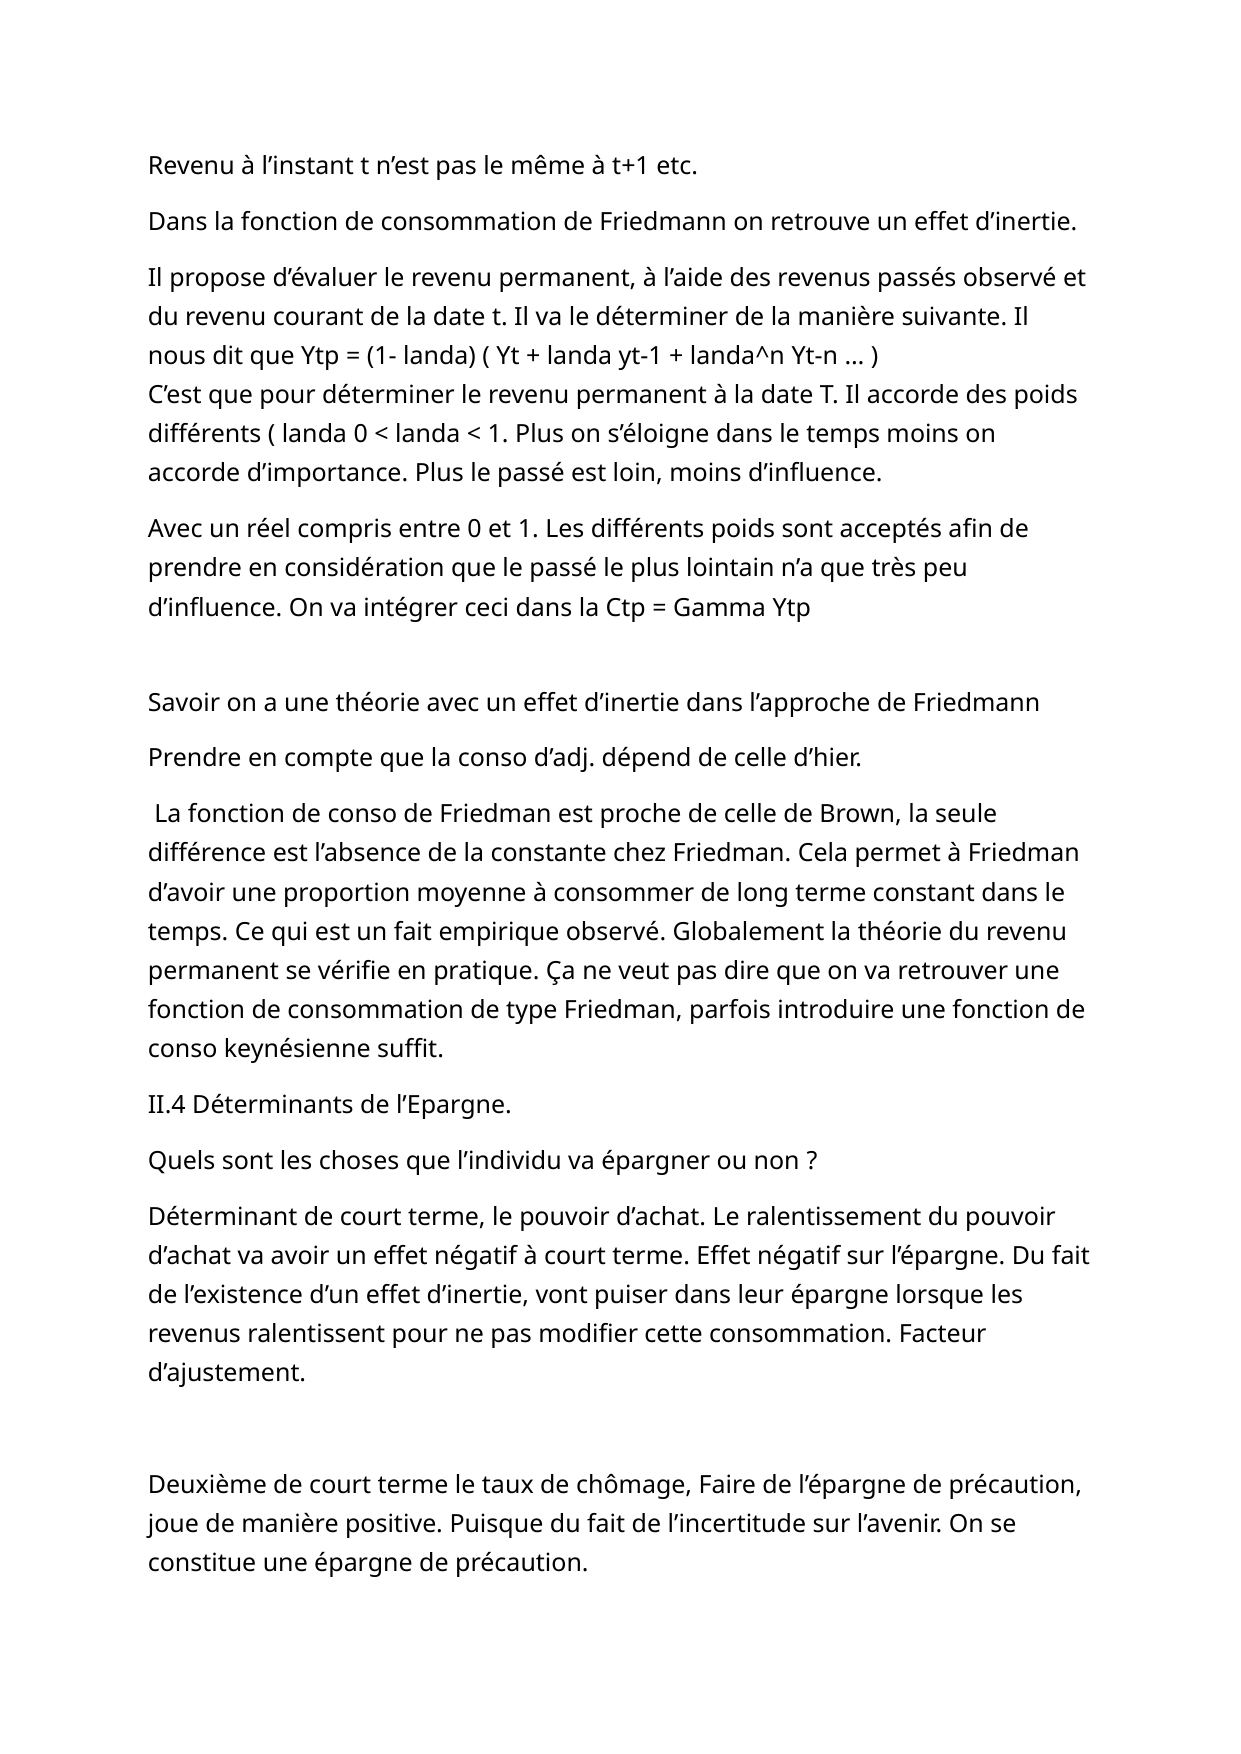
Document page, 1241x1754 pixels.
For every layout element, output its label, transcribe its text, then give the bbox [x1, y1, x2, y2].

text Revenu à l’instant t n’est pas le même à t+1 etc. [148, 148, 1093, 182]
text Savoir on a une théorie avec un effet d’inertie dans l’approche de Friedmann [148, 684, 1093, 718]
text II.4 Déterminants de l’Epargne. [148, 1087, 1093, 1121]
text La fonction de conso de Friedman est proche de celle de Brown, la seule différence est l’absence de la constante chez Friedman. Cela permet à Friedman d’avoir une proportion moyenne à consommer de long terme constant dans le temps. Ce qui est un fait empirique observé. Globalement la théorie du revenu permanent se vérifie en pratique. Ça ne veut pas dire que on va retrouver une fonction de consommation de type Friedman, parfois introduire une fonction de conso keynésienne suffit. [148, 796, 1093, 1065]
text Dans la fonction de consommation de Friedmann on retrouve un effet d’inertie. [148, 203, 1093, 237]
text Déterminant de court terme, le pouvoir d’achat. Le ralentissement du pouvoir d’achat va avoir un effet négatif à court terme. Effet négatif sur l’épargne. Du fait de l’existence d’un effet d’inertie, vont puiser dans leur épargne lorsque les revenus ralentissent pour ne pas modifier cette consommation. Facteur d’ajustement. [148, 1198, 1093, 1389]
text Quels sont les choses que l’individu va épargner ou non ? [148, 1143, 1093, 1177]
text Prendre en compte que la conso d’adj. dépend de celle d’hier. [148, 740, 1093, 774]
text Deuxième de court terme le taux de chômage, Faire de l’épargne de précaution, joue de manière positive. Puisque du fait de l’incertitude sur l’avenir. On se constitue une épargne de précaution. [148, 1467, 1093, 1579]
text Il propose d’évaluer le revenu permanent, à l’aide des revenus passés observé et du revenu courant de la date t. Il va le déterminer de la manière suivante. Il nous dit que Ytp = (1- landa) ( Yt + landa yt-1 + landa^n Yt-n … ) C’est que pour déterminer le revenu permanent à la date T. Il accorde des poids différents ( landa 0 < landa < 1. Plus on s’éloigne dans le temps moins on accorde d’importance. Plus le passé est loin, moins d’influence. [148, 259, 1093, 489]
text Avec un réel compris entre 0 et 1. Les différents poids sont acceptés afin de prendre en considération que le passé le plus lointain n’a que très peu d’influence. On va intégrer ceci dans la Ctp = Gamma Ytp [148, 511, 1093, 662]
